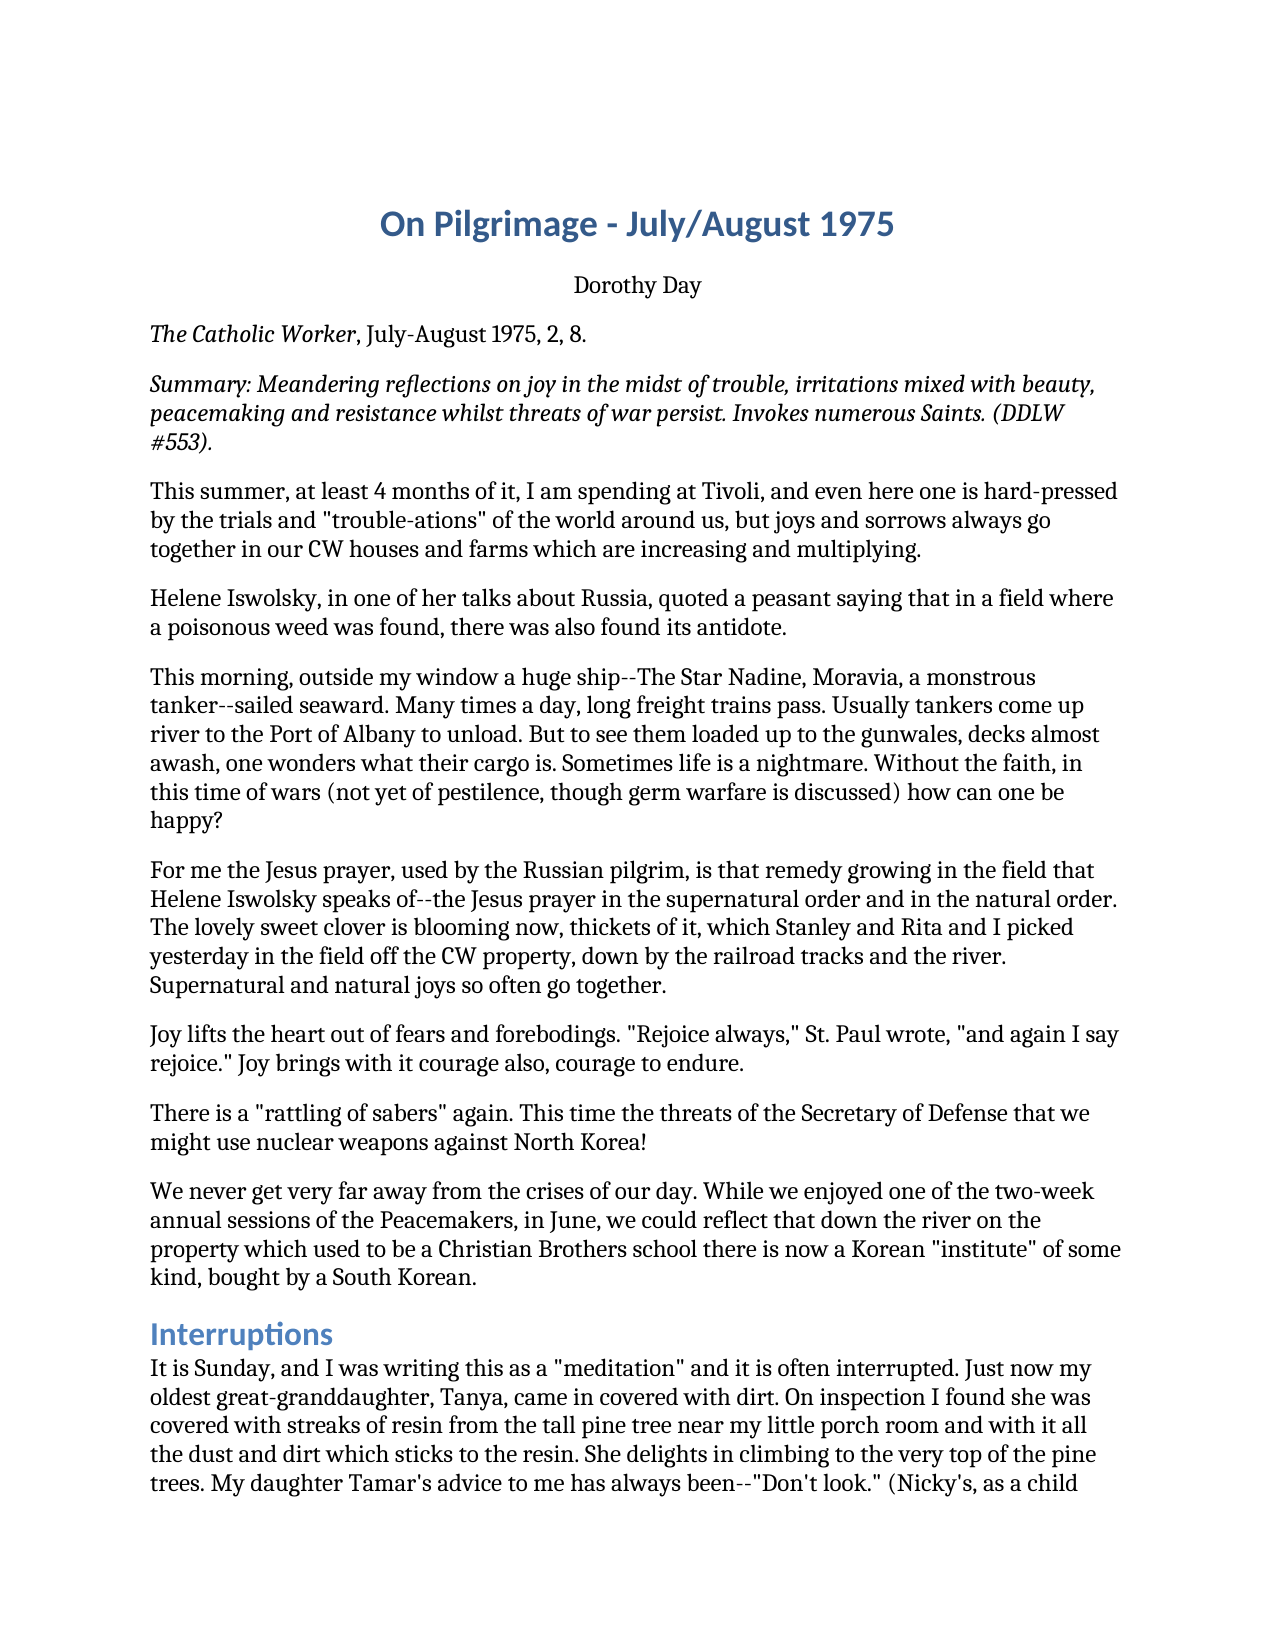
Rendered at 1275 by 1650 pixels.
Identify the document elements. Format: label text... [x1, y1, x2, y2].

text Dorothy Day [150, 271, 1125, 299]
text There is a "rattling of sabers" again. This time the threats of the Secretary of Defense that we might use nuclear weapons against North Korea! [150, 1099, 1125, 1156]
text This morning, outside my window a huge ship--The Star Nadine, Moravia, a monstrous tanker--sailed seaward. Many times a day, long freight trains pass. Usually tankers come up river to the Port of Albany to unload. But to see them loaded up to the gunwales, decks almost awash, one wonders what their cargo is. Sometimes life is a nightmare. Without the faith, in this time of wars (not yet of pestilence, though germ warfare is discussed) how can one be happy? [150, 662, 1125, 835]
text Helene Iswolsky, in one of her talks about Russia, quoted a peasant saying that in a field where a poisonous weed was found, there was also found its antidote. [150, 584, 1125, 642]
text The Catholic Worker, July-August 1975, 2, 8. [150, 320, 1125, 349]
text We never get very far away from the crises of our day. While we enjoyed one of the two-week annual sessions of the Peacemakers, in June, we could reflect that down the river on the property which used to be a Christian Brothers school there is now a Korean "institute" of some kind, bought by a South Korean. [150, 1177, 1125, 1292]
text Summary: Meandering reflections on joy in the midst of trouble, irritations mixed with beauty, peacemaking and resistance whilst threats of war persist. Invokes numerous Saints. (DDLW #553). [150, 370, 1125, 456]
subtitle Interruptions [150, 1313, 1125, 1354]
text Joy lifts the heart out of fears and forebodings. "Rejoice always," St. Paul wrote, "and again I say rejoice." Joy brings with it courage also, courage to endure. [150, 1020, 1125, 1078]
title On Pilgrimage - July/August 1975 [150, 200, 1125, 246]
text For me the Jesus prayer, used by the Russian pilgrim, is that remedy growing in the field that Helene Iswolsky speaks of--the Jesus prayer in the supernatural order and in the natural order. The lovely sweet clover is blooming now, thickets of it, which Stanley and Rita and I picked yesterday in the field off the CW property, down by the railroad tracks and the river. Supernatural and natural joys so often go together. [150, 856, 1125, 999]
text This summer, at least 4 months of it, I am spending at Tivoli, and even here one is hard-pressed by the trials and "trouble-ations" of the world around us, but joys and sorrows always go together in our CW houses and farms which are increasing and multiplying. [150, 477, 1125, 563]
